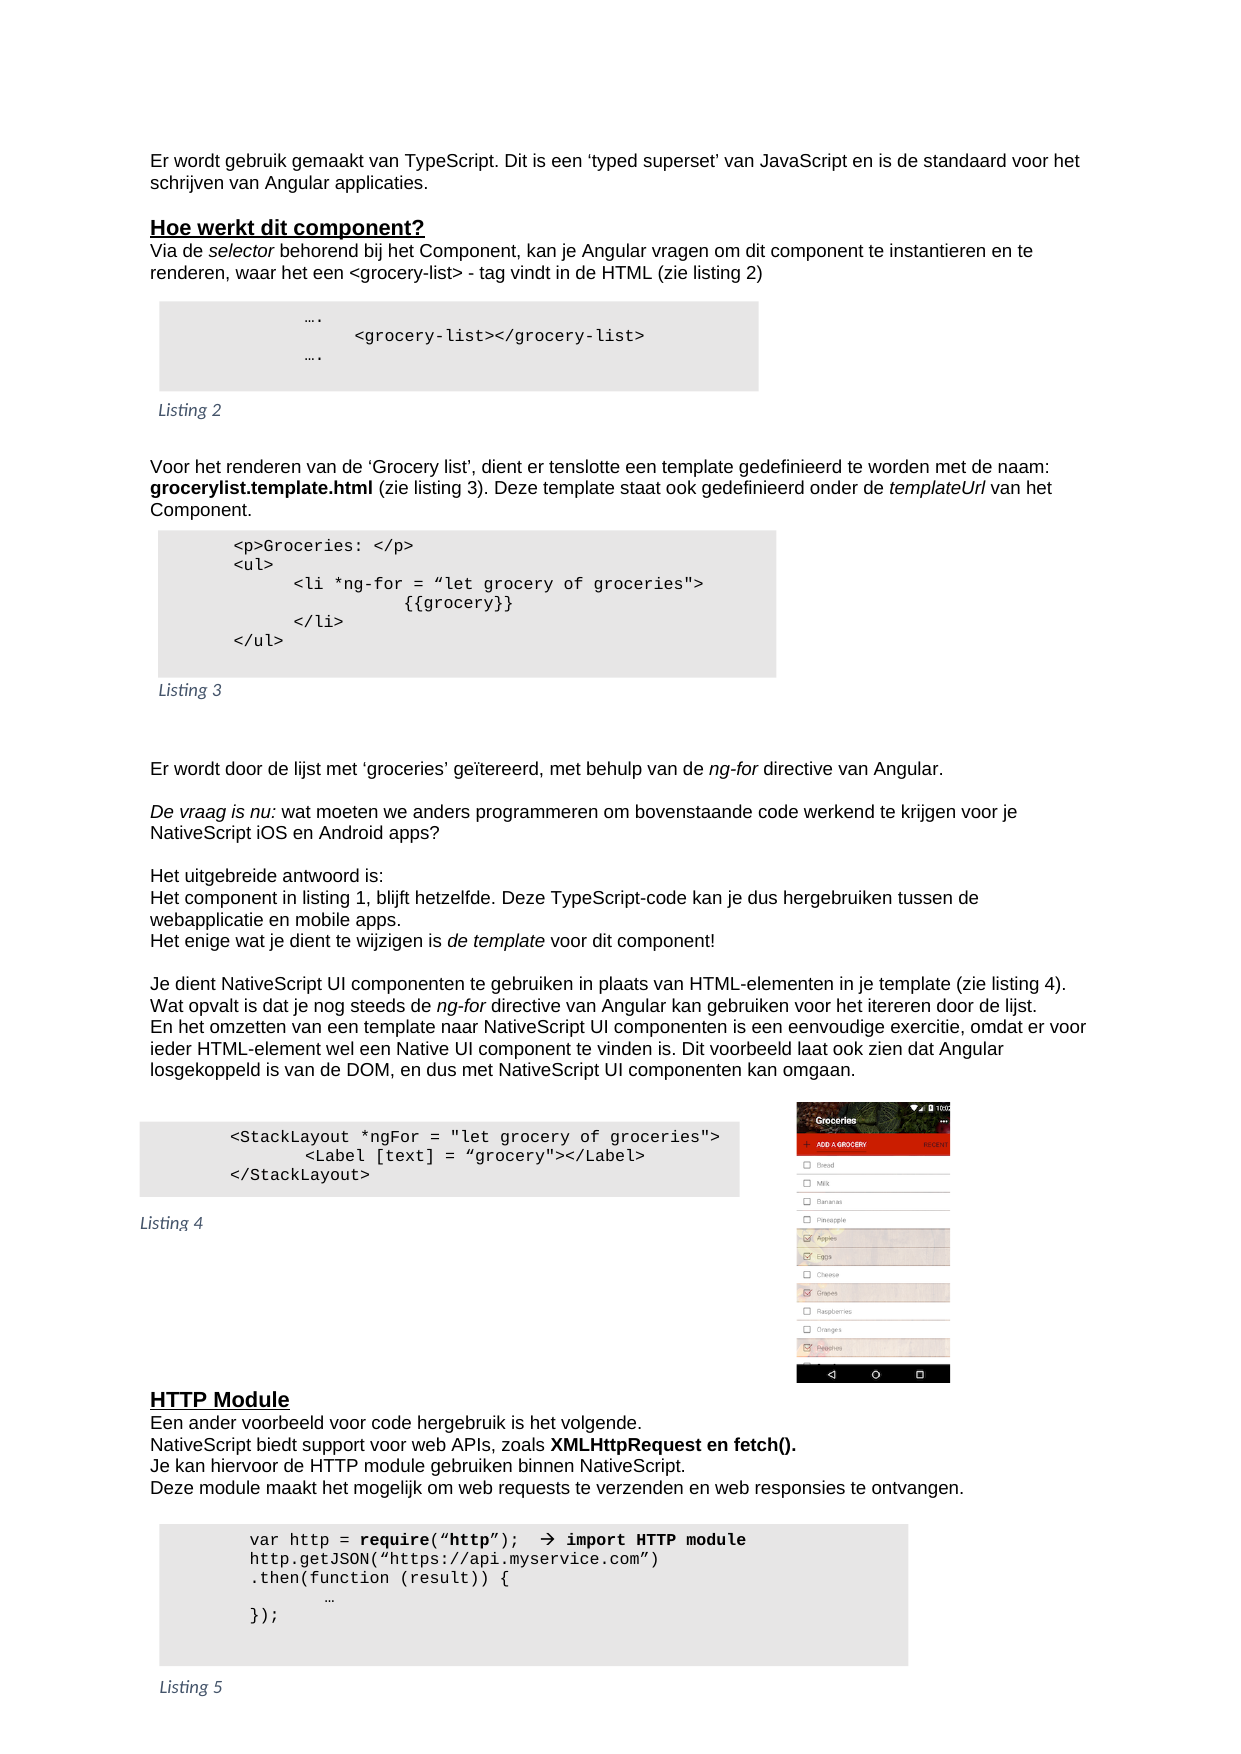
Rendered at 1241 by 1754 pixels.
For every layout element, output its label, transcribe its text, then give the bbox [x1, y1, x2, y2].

text Er wordt gebruik gemaakt van TypeScript. Dit is een ‘typed superset’ van JavaScript en is de standaard voor het schrijven van Angular applicaties. [150, 150, 1090, 193]
text Het enige wat je dient te wijzigen is de template voor dit component! [150, 930, 1090, 951]
text Het component in listing 1, blijft hetzelfde. Deze TypeScript-code kan je dus hergebruiken tussen de webapplicatie en mobile apps. [150, 887, 1090, 930]
picture [796, 1102, 950, 1382]
text Een ander voorbeeld voor code hergebruik is het volgende. [150, 1412, 1090, 1433]
text Hoe werkt dit component? [150, 215, 1090, 240]
text Wat opvalt is dat je nog steeds de ng-for directive van Angular kan gebruiken voor het itereren door de lijst. [150, 994, 1090, 1016]
text Via de selector behorend bij het Component, kan je Angular vragen om dit component te instantieren en te renderen, waar het een <grocery-list> - tag vindt in de HTML (zie listing 2) [150, 240, 1090, 283]
text HTTP Module [150, 1387, 1090, 1412]
text NativeScript biedt support voor web APIs, zoals XMLHttpRequest en fetch(). [150, 1433, 1090, 1455]
text Je dient NativeScript UI componenten te gebruiken in plaats van HTML-elementen in je template (zie listing 4). [150, 973, 1090, 994]
text En het omzetten van een template naar NativeScript UI componenten is een eenvoudige exercitie, omdat er voor ieder HTML-element wel een Native UI component te vinden is. Dit voorbeeld laat ook zien dat Angular losgekoppeld is van de DOM, en dus met NativeScript UI componenten kan omgaan. [150, 1016, 1090, 1081]
text De vraag is nu: wat moeten we anders programmeren om bovenstaande code werkend te krijgen voor je NativeScript iOS en Android apps? [150, 801, 1090, 844]
text Deze module maakt het mogelijk om web requests te verzenden en web responsies te ontvangen. [150, 1477, 1090, 1498]
text Het uitgebreide antwoord is: [150, 865, 1090, 887]
text Je kan hiervoor de HTTP module gebruiken binnen NativeScript. [150, 1455, 1090, 1477]
text Er wordt door de lijst met ‘groceries’ geïtereerd, met behulp van de ng-for directive van Angular. [150, 757, 1090, 779]
text Voor het renderen van de ‘Grocery list’, dient er tenslotte een template gedefinieerd te worden met de naam: grocerylist.template.html (zie listing 3). Deze template staat ook gedefinieerd onder de templateUrl van het Component. [150, 456, 1090, 520]
